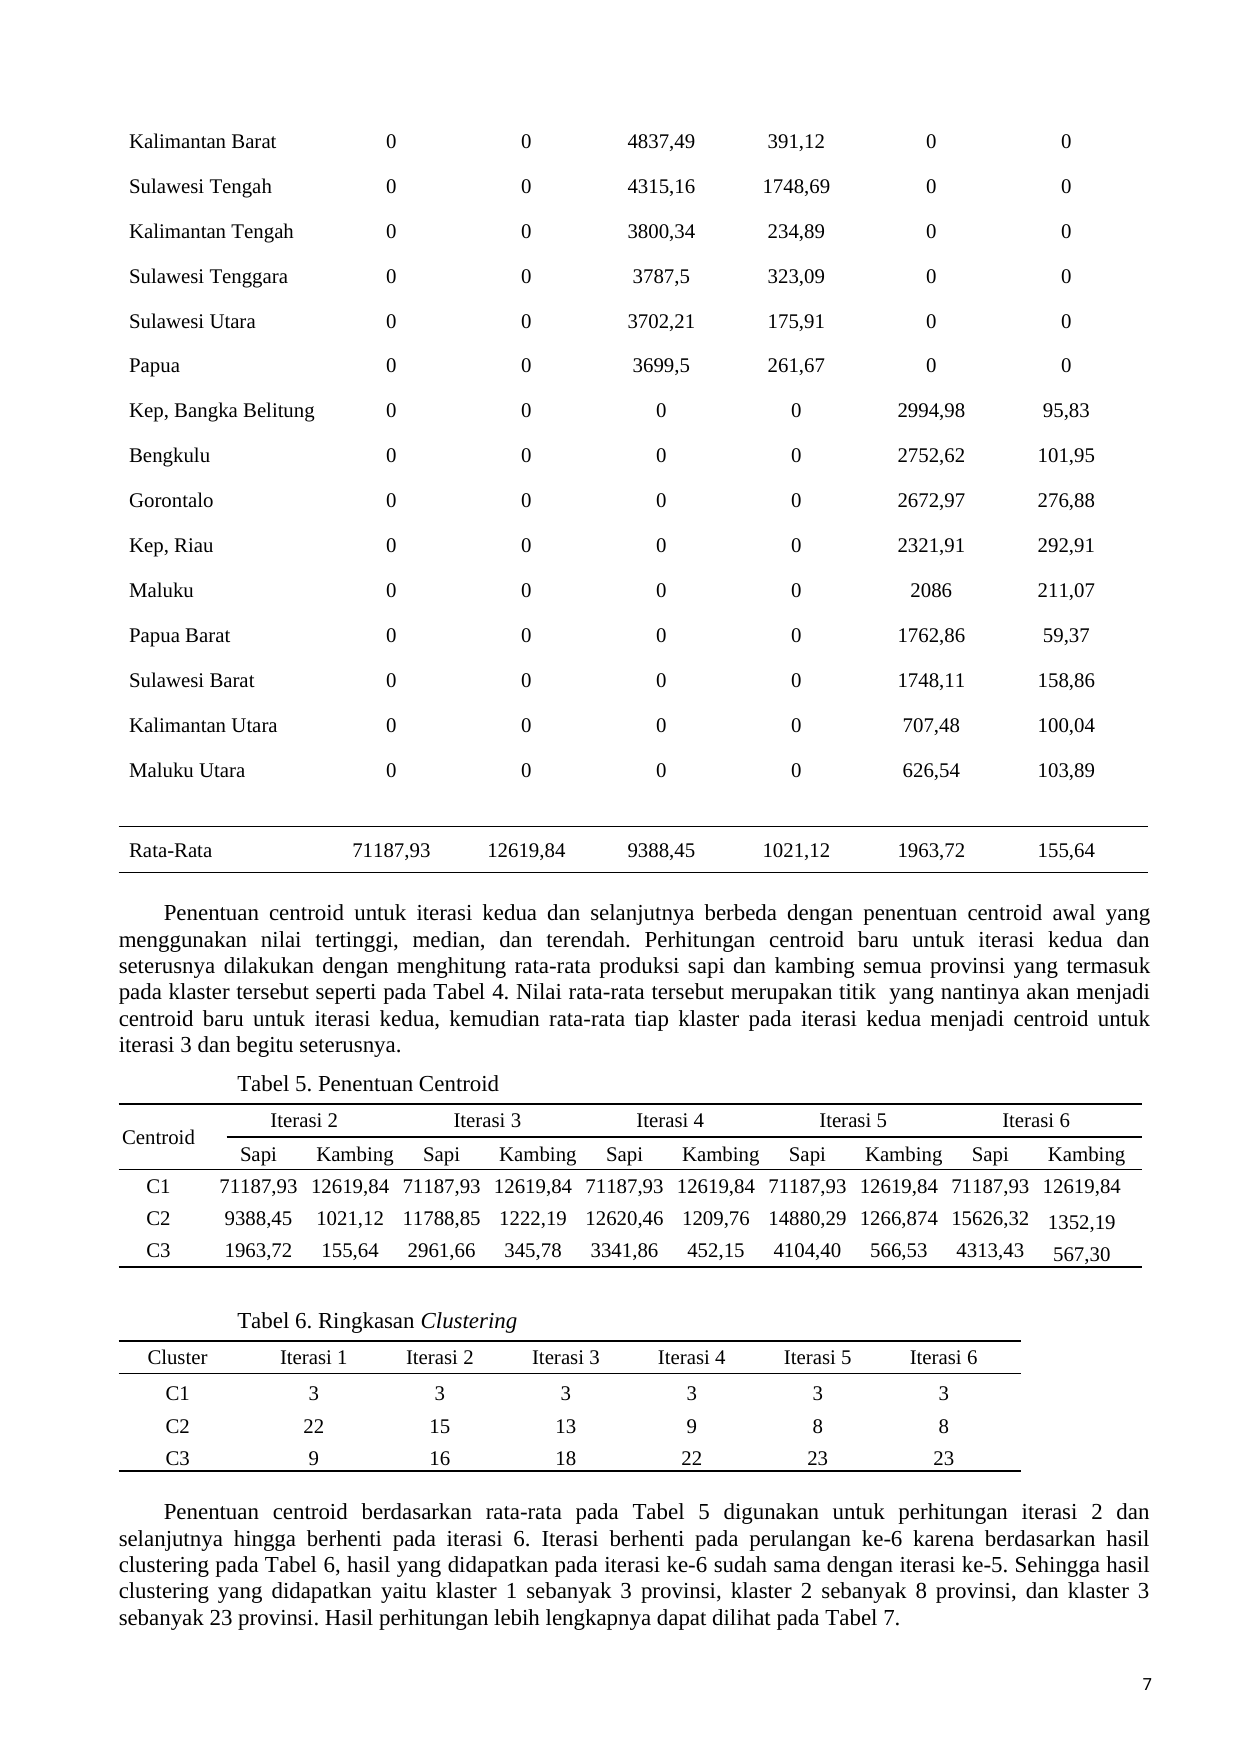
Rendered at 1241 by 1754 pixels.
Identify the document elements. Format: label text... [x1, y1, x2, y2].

table_cell Gorontalo [119, 478, 338, 523]
table_cell Sulawesi Utara [119, 298, 338, 343]
table_cell 0 [473, 343, 608, 388]
table_cell 12619,84 [684, 1170, 776, 1202]
table_cell 0 [473, 164, 608, 208]
table_cell 155,64 [318, 1234, 410, 1266]
table_cell 0 [743, 523, 878, 567]
table_cell 9388,45 [608, 827, 743, 872]
table_cell 12620,46 [593, 1202, 684, 1234]
table_cell 1762,86 [878, 613, 1013, 657]
table_cell 100,04 [1013, 702, 1148, 747]
table_header Cluster [119, 1342, 265, 1373]
table_cell 3 [391, 1374, 517, 1405]
table_cell 1222,19 [501, 1202, 593, 1234]
table_cell 0 [473, 253, 608, 298]
table_cell 0 [608, 478, 743, 523]
table_cell Kep, Bangka Belitung [119, 388, 338, 433]
table_cell 2086 [878, 568, 1013, 612]
table_cell 0 [473, 747, 608, 826]
table_cell 0 [338, 702, 473, 747]
table_cell 1352,19 [1050, 1202, 1142, 1234]
table_cell 3341,86 [593, 1234, 684, 1266]
table_cell 9 [643, 1405, 769, 1438]
table_cell 12619,84 [1050, 1170, 1142, 1202]
table_cell 8 [769, 1405, 895, 1438]
table_cell 345,78 [501, 1234, 593, 1266]
table_cell 0 [878, 164, 1013, 208]
table_cell 59,37 [1013, 613, 1148, 657]
table_cell Kep, Riau [119, 523, 338, 567]
table_cell 211,07 [1013, 568, 1148, 612]
table_cell 0 [338, 568, 473, 612]
table_cell Sapi [410, 1138, 501, 1169]
table_cell 2672,97 [878, 478, 1013, 523]
table_cell 175,91 [743, 298, 878, 343]
table_cell 2961,66 [410, 1234, 501, 1266]
table_header Iterasi 2 [227, 1105, 410, 1136]
table_cell 1963,72 [878, 827, 1013, 872]
table_cell 0 [338, 343, 473, 388]
table_cell 0 [338, 119, 473, 163]
table_header Iterasi 3 [517, 1342, 643, 1373]
text Penentuan centroid untuk iterasi kedua dan selanjutnya berbeda dengan penentuan centroid awal yang menggunakan nilai tertinggi, median, dan terendah. Perhitungan centroid baru untuk iterasi kedua dan seterusnya dilakukan dengan menghitung rata-rata produksi sapi dan kambing semua provinsi yang termasuk pada klaster tersebut seperti pada Tabel 4. Nilai rata-rata tersebut merupakan titik yang nantinya akan menjadi centroid baru untuk iterasi kedua, kemudian rata-rata tiap klaster pada iterasi kedua menjadi centroid untuk iterasi 3 dan begitu seterusnya. [118, 899, 1152, 1057]
table_cell 0 [878, 343, 1013, 388]
table_header Centroid [119, 1105, 227, 1169]
table_cell 0 [608, 747, 743, 826]
table_cell 0 [1013, 119, 1148, 163]
table_cell 12619,84 [501, 1170, 593, 1202]
table_cell Maluku [119, 568, 338, 612]
table_header Iterasi 3 [410, 1105, 593, 1136]
text Penentuan centroid berdasarkan rata-rata pada Tabel 5 digunakan untuk perhitungan iterasi 2 dan selanjutnya hingga berhenti pada iterasi 6. Iterasi berhenti pada perulangan ke-6 karena berdasarkan hasil clustering pada Tabel 6, hasil yang didapatkan pada iterasi ke-6 sudah sama dengan iterasi ke-5. Sehingga hasil clustering yang didapatkan yaitu klaster 1 sebanyak 3 provinsi, klaster 2 sebanyak 8 provinsi, dan klaster 3 sebanyak 23 provinsi. Hasil perhitungan lebih lengkapnya dapat dilihat pada Tabel 7. [118, 1498, 1152, 1630]
table_cell 8 [895, 1405, 1021, 1438]
table_cell 0 [1013, 343, 1148, 388]
table_cell 11788,85 [410, 1202, 501, 1234]
table_cell 2994,98 [878, 388, 1013, 433]
table_cell 0 [473, 702, 608, 747]
table_cell 0 [473, 568, 608, 612]
table_cell 707,48 [878, 702, 1013, 747]
table_cell 0 [338, 208, 473, 253]
table_cell 0 [338, 657, 473, 702]
table_cell 101,95 [1013, 433, 1148, 478]
table_cell C2 [119, 1202, 227, 1234]
table_cell 18 [517, 1438, 643, 1470]
table_cell 71187,93 [593, 1170, 684, 1202]
table_cell 3702,21 [608, 298, 743, 343]
table_cell 23 [769, 1438, 895, 1470]
table_cell 0 [473, 298, 608, 343]
table_cell 23 [895, 1438, 1021, 1470]
table_cell Kalimantan Barat [119, 119, 338, 163]
table_cell 0 [743, 433, 878, 478]
table_cell 0 [878, 253, 1013, 298]
table_cell 3 [895, 1374, 1021, 1405]
table_cell 3 [769, 1374, 895, 1405]
table_cell 3 [265, 1374, 391, 1405]
table_cell C3 [119, 1438, 265, 1470]
table_cell Sapi [959, 1138, 1050, 1169]
table_header Iterasi 6 [959, 1105, 1142, 1136]
table_cell 0 [608, 388, 743, 433]
table_cell 0 [743, 568, 878, 612]
table_cell 0 [473, 388, 608, 433]
table_cell 0 [473, 119, 608, 163]
table_cell 2321,91 [878, 523, 1013, 567]
table_cell 71187,93 [410, 1170, 501, 1202]
table_cell 71187,93 [338, 827, 473, 872]
table_cell 3 [517, 1374, 643, 1405]
table_cell Sapi [227, 1138, 318, 1169]
table_cell Sapi [593, 1138, 684, 1169]
table_cell 0 [338, 164, 473, 208]
table_cell 15626,32 [959, 1202, 1050, 1234]
table_cell Sulawesi Tenggara [119, 253, 338, 298]
table_cell 12619,84 [318, 1170, 410, 1202]
table_cell 95,83 [1013, 388, 1148, 433]
table_cell 1266,874 [867, 1202, 959, 1234]
table_cell 0 [473, 433, 608, 478]
table_cell 261,67 [743, 343, 878, 388]
table_cell Rata-Rata [119, 827, 338, 872]
text Tabel 6. Ringkasan Clustering [237, 1307, 1152, 1333]
table_cell 323,09 [743, 253, 878, 298]
table_header Iterasi 4 [643, 1342, 769, 1373]
table_cell 0 [473, 523, 608, 567]
table_cell 0 [338, 523, 473, 567]
table_cell 234,89 [743, 208, 878, 253]
table_cell 0 [338, 613, 473, 657]
text Tabel 5. Penentuan Centroid [237, 1070, 1152, 1096]
table_cell Kalimantan Utara [119, 702, 338, 747]
table_cell 0 [743, 388, 878, 433]
table_cell 0 [338, 298, 473, 343]
table_cell Papua [119, 343, 338, 388]
table_cell Kalimantan Tengah [119, 208, 338, 253]
table_cell C1 [119, 1374, 265, 1405]
table_cell 0 [1013, 208, 1148, 253]
table_cell 15 [391, 1405, 517, 1438]
table_cell 3 [643, 1374, 769, 1405]
table_cell 0 [1013, 164, 1148, 208]
table_cell 1748,69 [743, 164, 878, 208]
table_cell 0 [473, 208, 608, 253]
table_cell 0 [608, 613, 743, 657]
table_cell 0 [608, 702, 743, 747]
table_cell 1021,12 [318, 1202, 410, 1234]
table_cell Kambing [501, 1138, 593, 1169]
table_cell Kambing [867, 1138, 959, 1169]
table_cell Bengkulu [119, 433, 338, 478]
table_header Iterasi 5 [776, 1105, 959, 1136]
table_cell 103,89 [1013, 747, 1148, 826]
table_cell 155,64 [1013, 827, 1148, 872]
table_cell C3 [119, 1234, 227, 1266]
table_cell 0 [743, 747, 878, 826]
table_cell 566,53 [867, 1234, 959, 1266]
table_cell Sulawesi Tengah [119, 164, 338, 208]
table_cell 276,88 [1013, 478, 1148, 523]
table_cell 0 [473, 613, 608, 657]
table_cell 626,54 [878, 747, 1013, 826]
table_cell 3800,34 [608, 208, 743, 253]
table_cell 2752,62 [878, 433, 1013, 478]
table_cell 292,91 [1013, 523, 1148, 567]
table_cell 12619,84 [473, 827, 608, 872]
table_cell 1963,72 [227, 1234, 318, 1266]
table_cell 1209,76 [684, 1202, 776, 1234]
table_cell C1 [119, 1170, 227, 1202]
table_cell 0 [878, 208, 1013, 253]
table_cell 0 [608, 657, 743, 702]
table_cell 0 [338, 388, 473, 433]
table_cell 0 [878, 119, 1013, 163]
table_cell 0 [743, 478, 878, 523]
table_cell 14880,29 [776, 1202, 867, 1234]
table_cell 567,30 [1050, 1234, 1142, 1266]
table_cell 0 [608, 433, 743, 478]
table_cell 12619,84 [867, 1170, 959, 1202]
table_cell 1021,12 [743, 827, 878, 872]
table_cell Papua Barat [119, 613, 338, 657]
table_header Iterasi 1 [265, 1342, 391, 1373]
table_cell 0 [338, 478, 473, 523]
table_cell 3699,5 [608, 343, 743, 388]
table_cell 0 [743, 702, 878, 747]
table_cell Kambing [684, 1138, 776, 1169]
table_cell 16 [391, 1438, 517, 1470]
table_cell 3787,5 [608, 253, 743, 298]
table_cell Kambing [1050, 1138, 1142, 1169]
table_cell 0 [608, 523, 743, 567]
table_cell 0 [338, 253, 473, 298]
table_cell 4837,49 [608, 119, 743, 163]
table_cell 4315,16 [608, 164, 743, 208]
table_cell 158,86 [1013, 657, 1148, 702]
table_cell 0 [743, 613, 878, 657]
table_cell 22 [265, 1405, 391, 1438]
table_cell C2 [119, 1405, 265, 1438]
table_cell 0 [473, 478, 608, 523]
table_cell 0 [473, 657, 608, 702]
table_cell 9388,45 [227, 1202, 318, 1234]
table_cell 0 [1013, 298, 1148, 343]
table_cell Sapi [776, 1138, 867, 1169]
table_cell 13 [517, 1405, 643, 1438]
table_cell 71187,93 [959, 1170, 1050, 1202]
table_cell 391,12 [743, 119, 878, 163]
table_header Iterasi 4 [593, 1105, 776, 1136]
table_cell 22 [643, 1438, 769, 1470]
table_cell 9 [265, 1438, 391, 1470]
table_cell 0 [878, 298, 1013, 343]
table_cell 0 [338, 433, 473, 478]
table_cell 452,15 [684, 1234, 776, 1266]
table_cell 0 [608, 568, 743, 612]
table_cell Sulawesi Barat [119, 657, 338, 702]
table_cell 1748,11 [878, 657, 1013, 702]
table_cell 71187,93 [227, 1170, 318, 1202]
table_header Iterasi 5 [769, 1342, 895, 1373]
table_cell 0 [1013, 253, 1148, 298]
table_header Iterasi 6 [895, 1342, 1021, 1373]
table_cell 0 [338, 747, 473, 826]
table_cell Kambing [318, 1138, 410, 1169]
table_cell Maluku Utara [119, 747, 338, 826]
table_cell 4313,43 [959, 1234, 1050, 1266]
table_header Iterasi 2 [391, 1342, 517, 1373]
table_cell 0 [743, 657, 878, 702]
table_cell 71187,93 [776, 1170, 867, 1202]
table_cell 4104,40 [776, 1234, 867, 1266]
